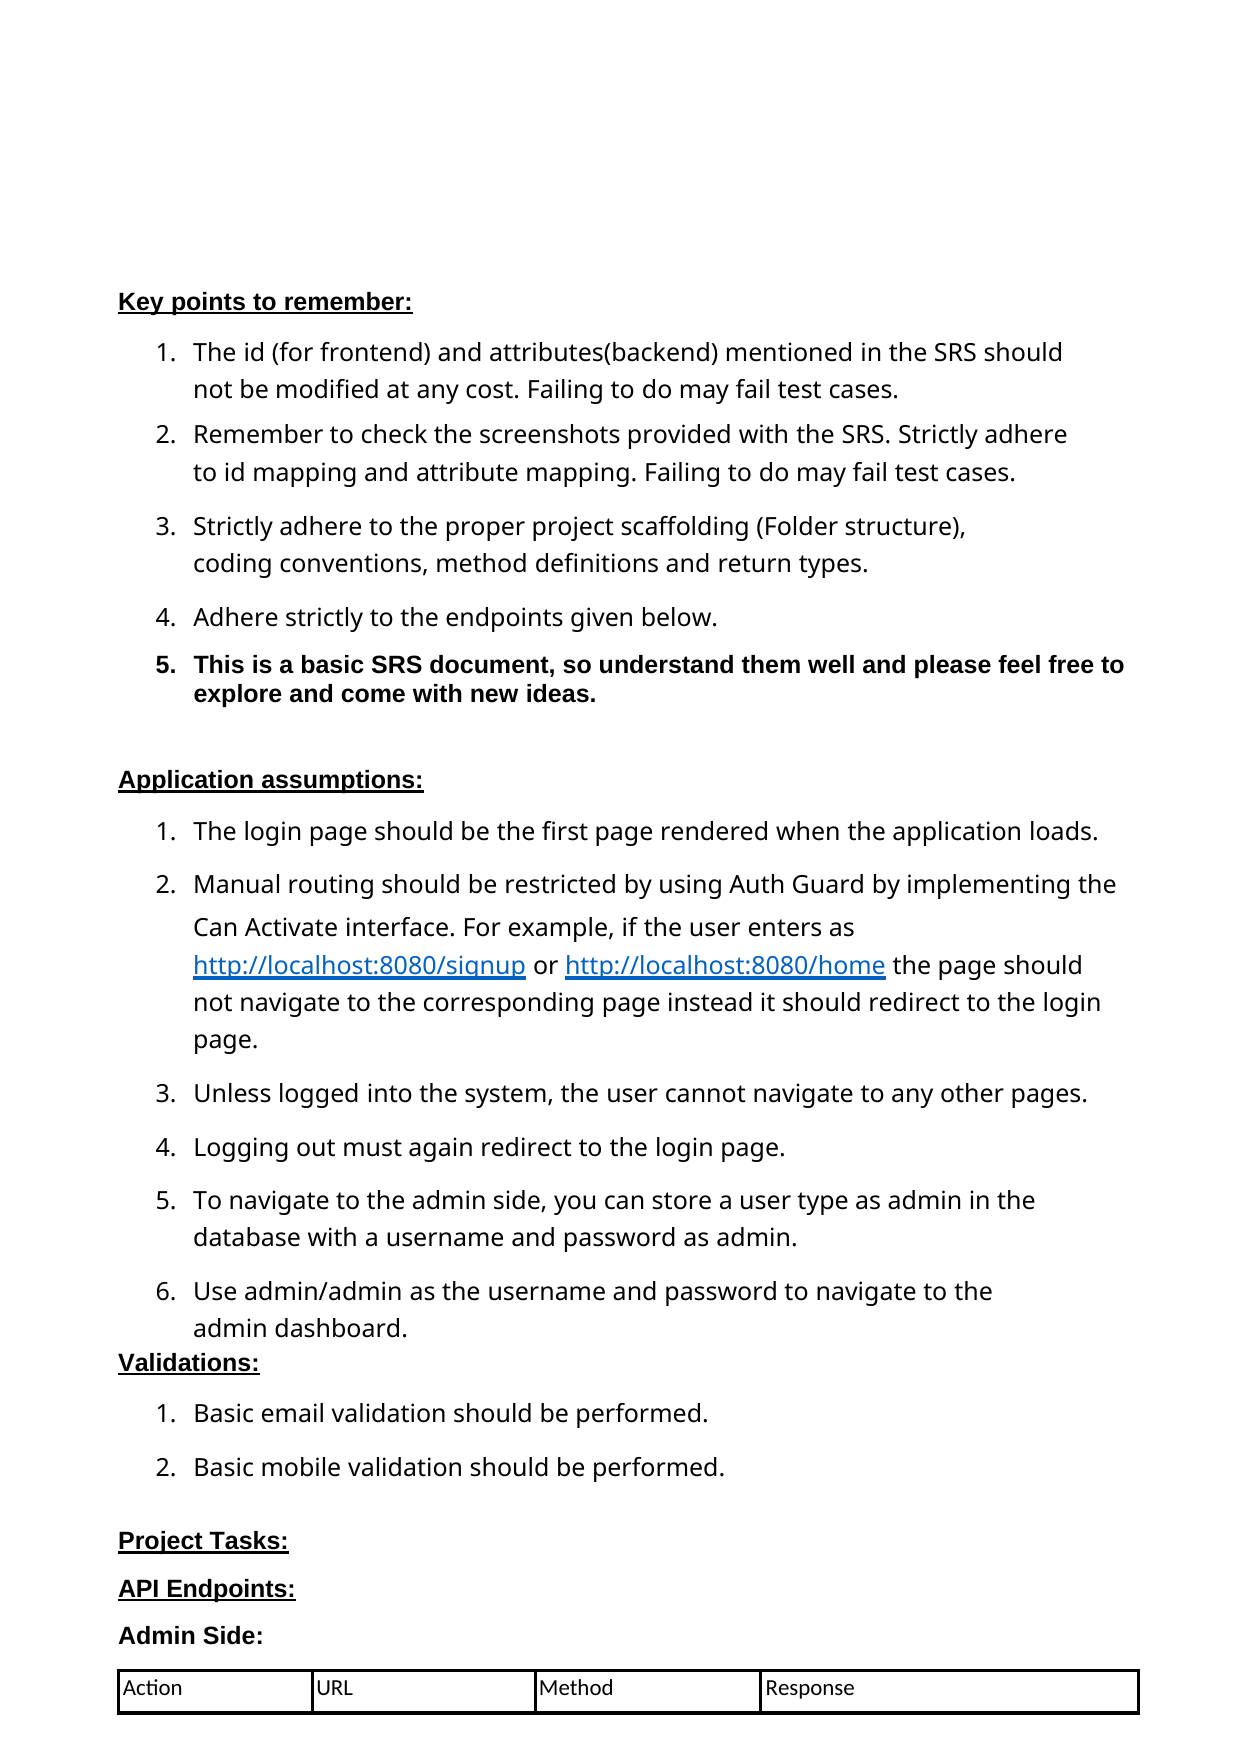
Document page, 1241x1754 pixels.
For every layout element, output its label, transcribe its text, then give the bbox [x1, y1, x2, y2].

subtitle This is a basic SRS document, so understand them well and please feel free to explore and come with new ideas. [155, 650, 1126, 708]
subtitle Validations: [118, 1348, 1180, 1377]
table_header Method [537, 1672, 759, 1711]
list Adhere strictly to the endpoints given below. [155, 600, 1180, 634]
list The id (for frontend) and attributes(backend) mentioned in the SRS should not be modified at any cost. Failing to do may fail test cases. [155, 335, 1091, 406]
text Application assumptions: [118, 765, 1180, 794]
table_header Action [120, 1672, 311, 1711]
list Logging out must again redirect to the login page. [155, 1129, 1180, 1163]
list Use admin/admin as the username and password to navigate to the admin dashboard. [155, 1274, 1018, 1345]
subtitle Key points to remember: [118, 287, 1180, 315]
subtitle Project Tasks: API Endpoints: Admin Side: [118, 1526, 297, 1650]
list Basic mobile validation should be performed. [155, 1449, 1180, 1483]
list To navigate to the admin side, you can store a user type as admin in the database with a username and password as admin. [155, 1182, 1098, 1254]
list Basic email validation should be performed. [155, 1396, 1180, 1430]
list Manual routing should be restricted by using Auth Guard by implementing the [155, 867, 1180, 901]
text Can Activate interface. For example, if the user enters as http://localhost:8080/signup or http://localhost:8080/home the page should not navigate to the corresponding page instead it should redirect to the login page. [193, 910, 1113, 1056]
table_header Response [762, 1672, 1137, 1711]
list Unless logged into the system, the user cannot navigate to any other pages. [155, 1076, 1180, 1110]
list Strictly adhere to the proper project scaffolding (Folder structure), coding conventions, method definitions and return types. [155, 508, 994, 580]
list The login page should be the first page rendered when the application loads. [155, 813, 1180, 848]
list Remember to check the screenshots provided with the SRS. Strictly adhere to id mapping and attribute mapping. Failing to do may fail test cases. [155, 417, 1083, 488]
table_header URL [314, 1672, 534, 1711]
